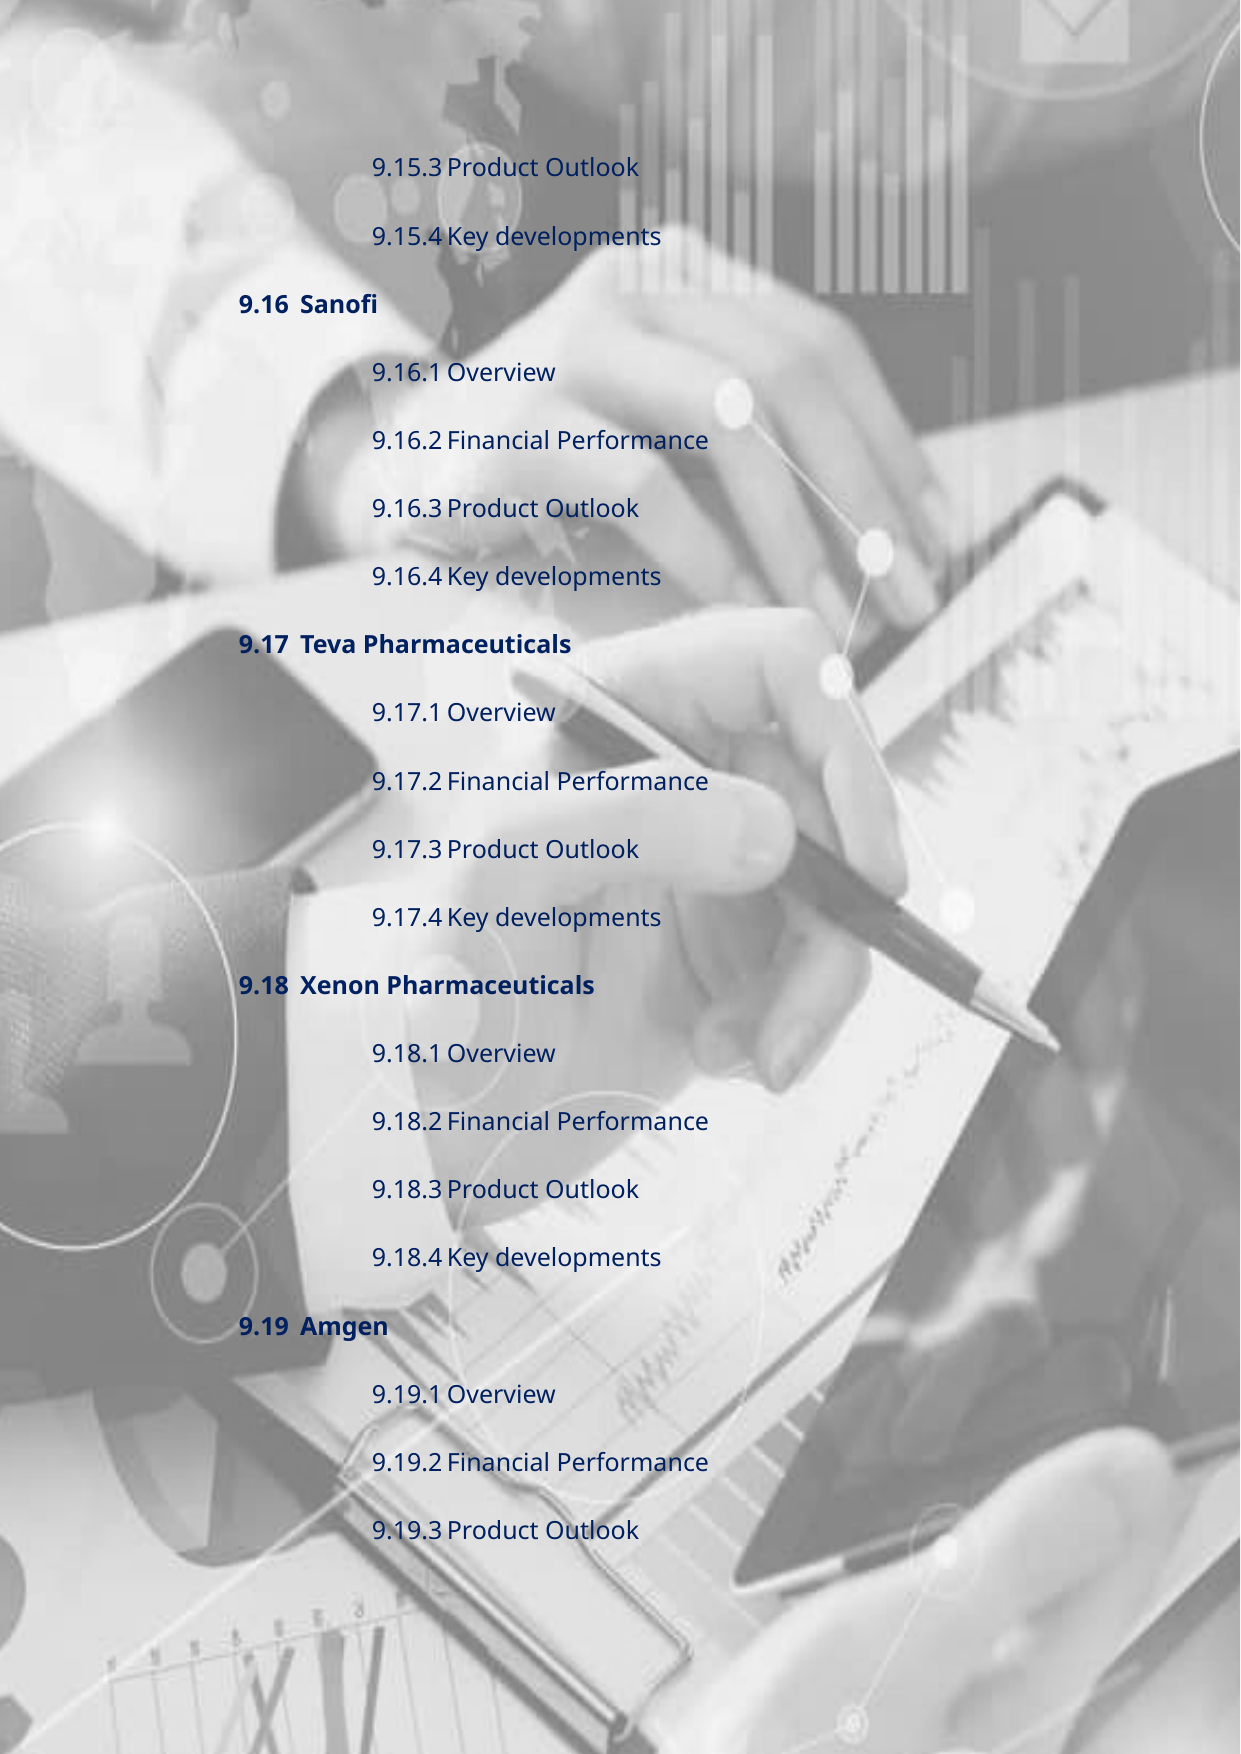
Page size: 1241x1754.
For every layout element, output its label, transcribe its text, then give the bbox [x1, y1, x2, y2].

list Product Outlook [372, 491, 1090, 525]
list Key developments [372, 899, 1090, 933]
list Overview [372, 695, 1090, 729]
list Overview [372, 354, 1090, 388]
list Overview [372, 1376, 1090, 1410]
list Key developments [372, 1240, 1090, 1274]
list Key developments [372, 218, 1090, 252]
list Teva Pharmaceuticals [239, 627, 1090, 661]
list Financial Performance [372, 763, 1090, 797]
list Amgen [239, 1308, 1090, 1342]
list Product Outlook [372, 831, 1090, 865]
list Financial Performance [372, 422, 1090, 457]
list Sanofi [239, 286, 1090, 320]
list Overview [372, 1036, 1090, 1070]
list Product Outlook [372, 1512, 1090, 1547]
list Xenon Pharmaceuticals [239, 967, 1090, 1002]
list Key developments [372, 559, 1090, 593]
list Product Outlook [372, 150, 1090, 184]
list Financial Performance [372, 1444, 1090, 1478]
list Financial Performance [372, 1104, 1090, 1138]
list Product Outlook [372, 1172, 1090, 1206]
